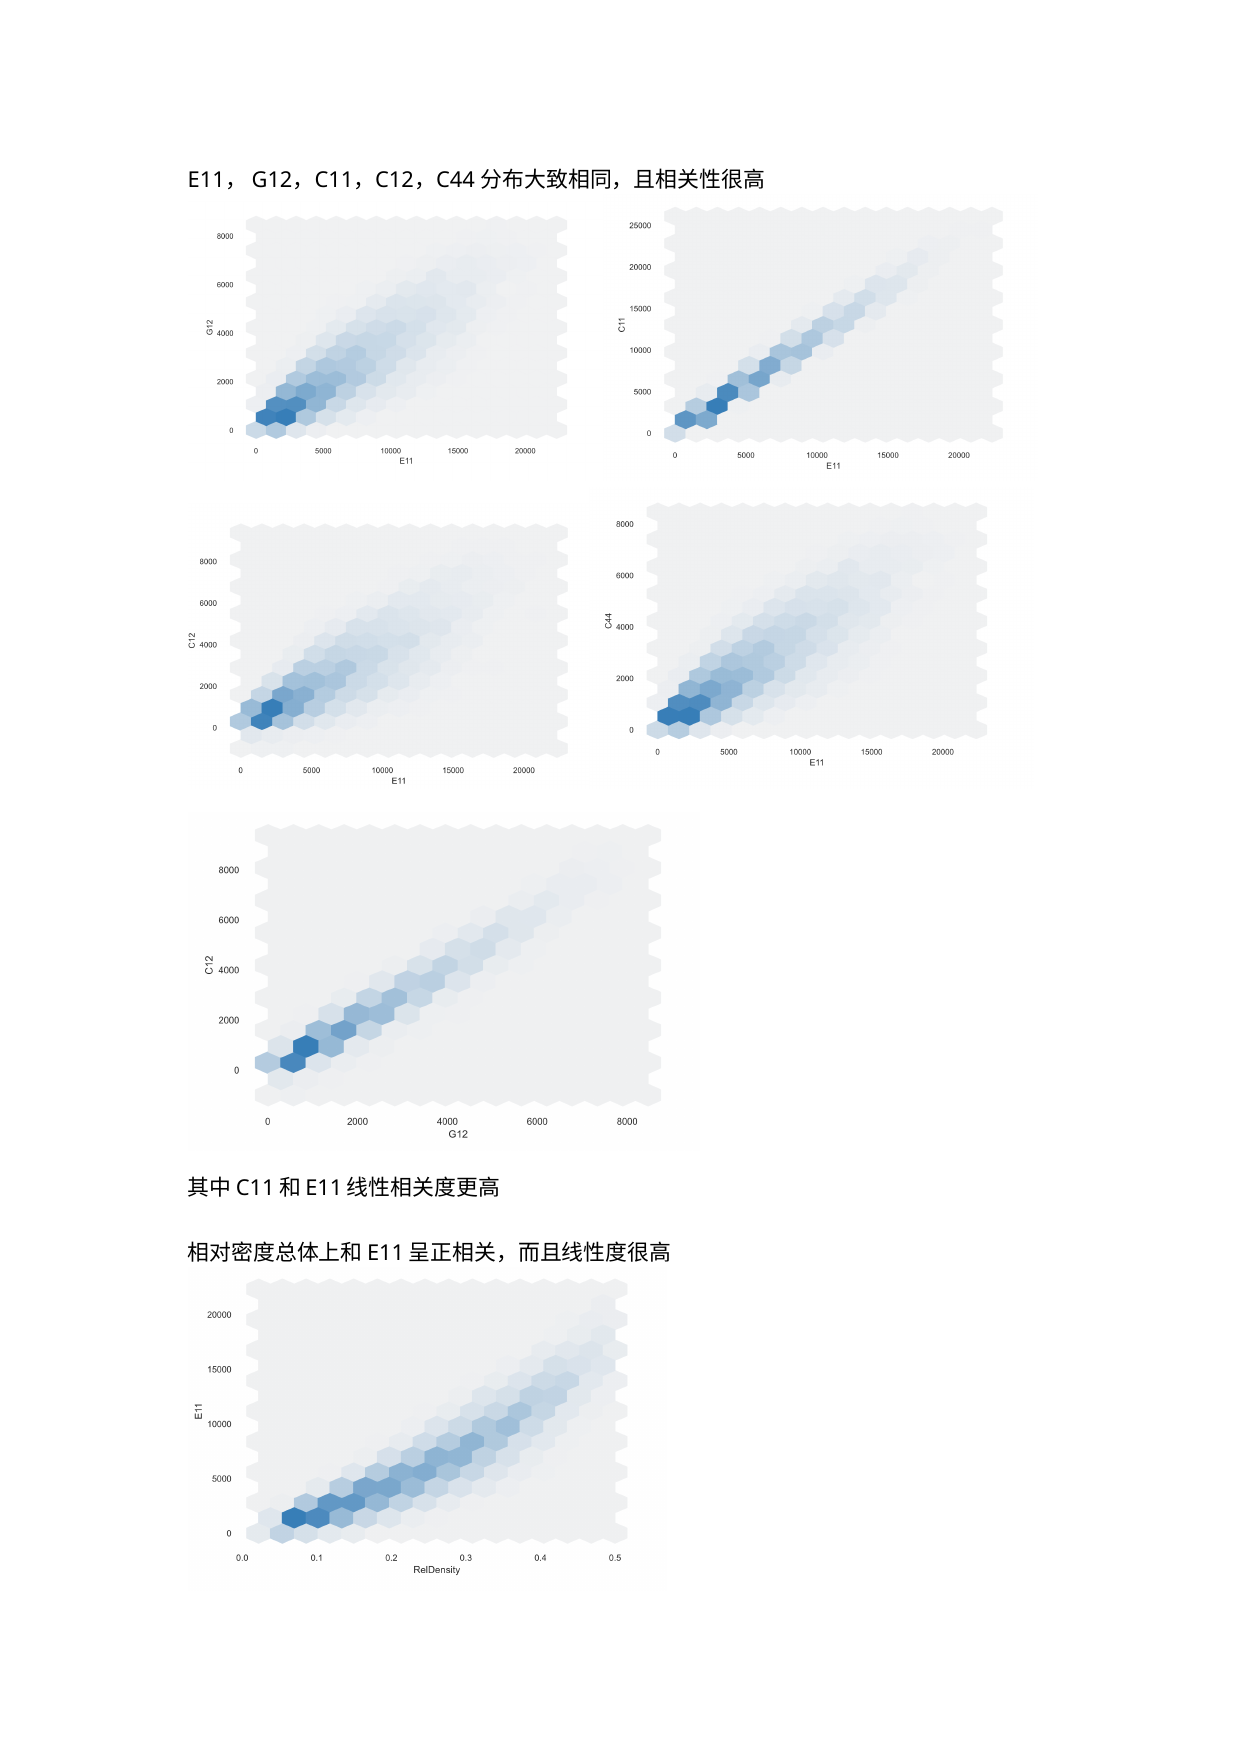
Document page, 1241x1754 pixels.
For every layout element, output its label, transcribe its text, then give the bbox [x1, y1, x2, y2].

text 相对密度总体上和E11呈正相关，而且线性度很高 [187, 1234, 1053, 1267]
picture [187, 194, 1038, 481]
text 其中C11和E11线性相关度更高 [187, 1169, 1053, 1202]
picture [187, 812, 701, 1151]
picture [187, 1267, 668, 1591]
text E11， G12，C11，C12，C44 分布大致相同，且相关性很高 [187, 162, 1053, 194]
picture [187, 487, 1035, 789]
